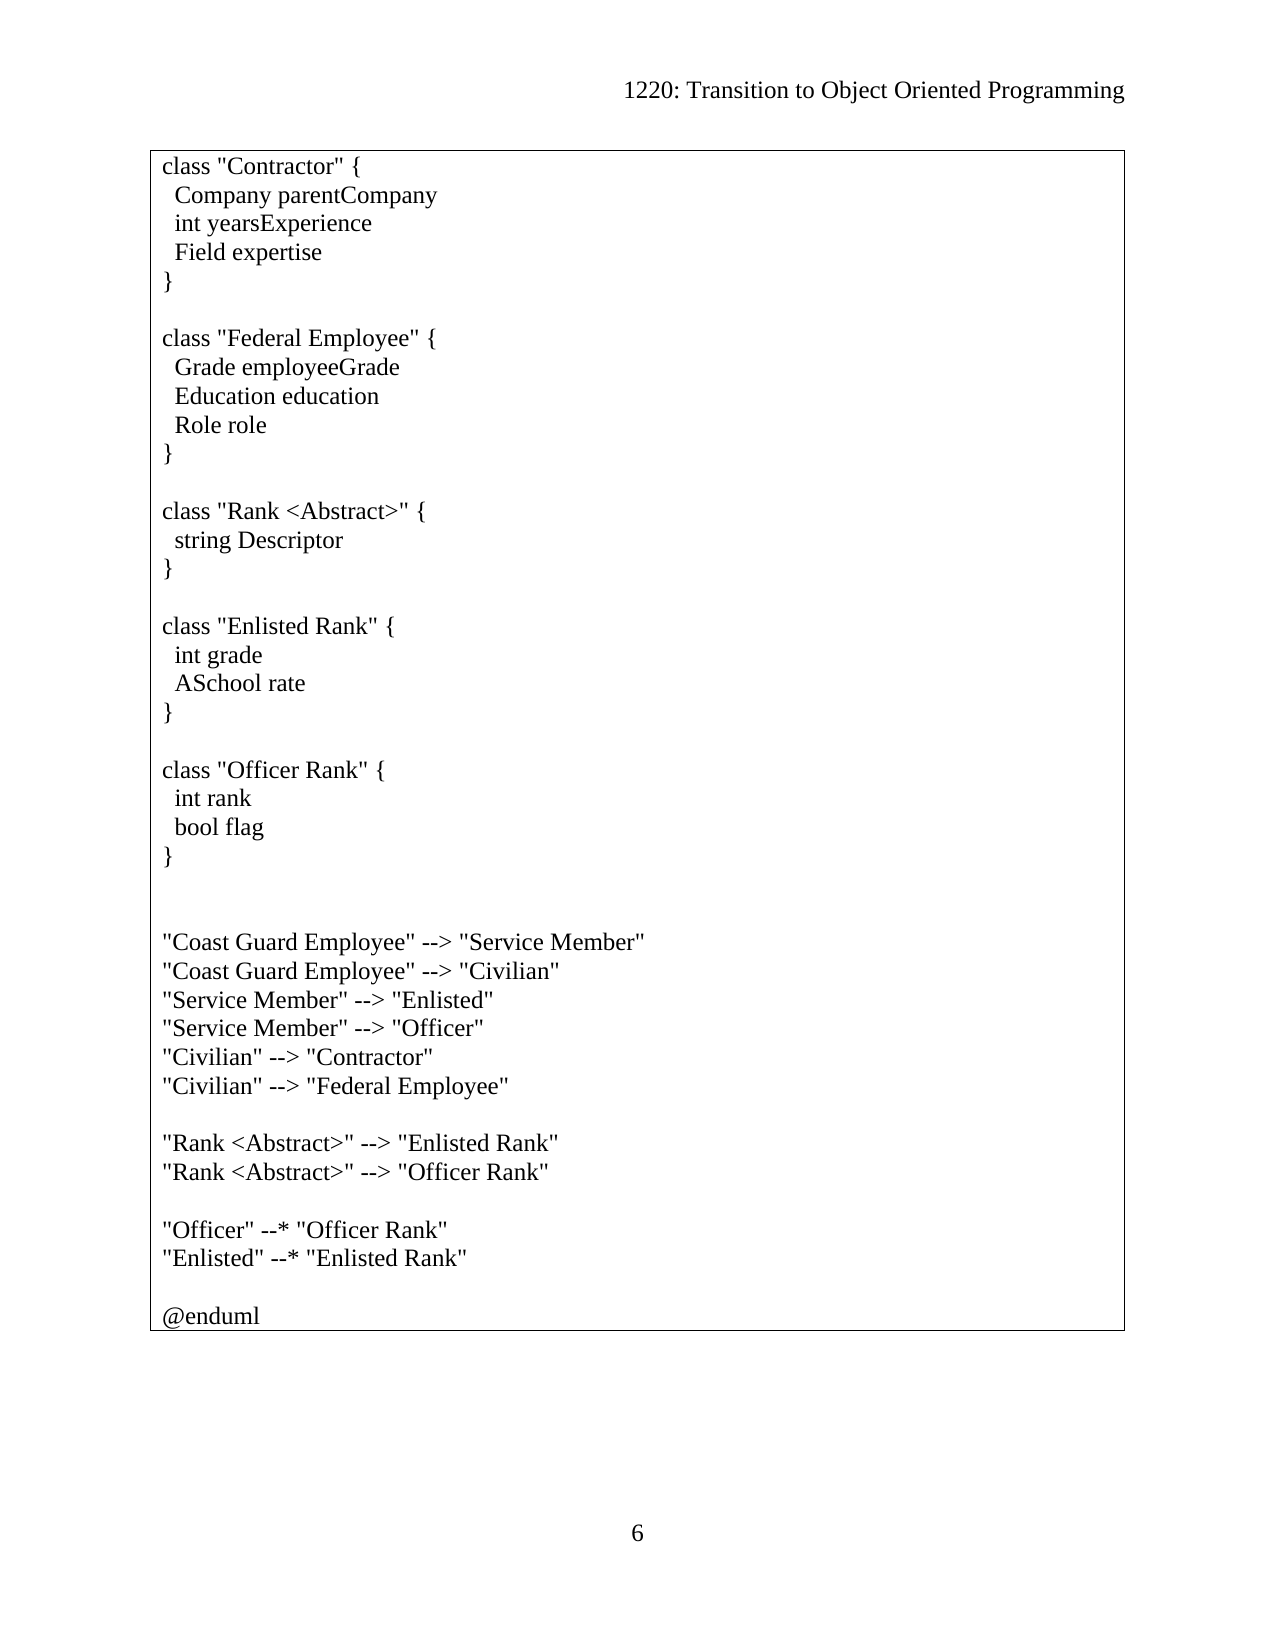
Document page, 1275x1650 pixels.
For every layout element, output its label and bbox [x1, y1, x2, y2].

table_header [151, 151, 1124, 1330]
